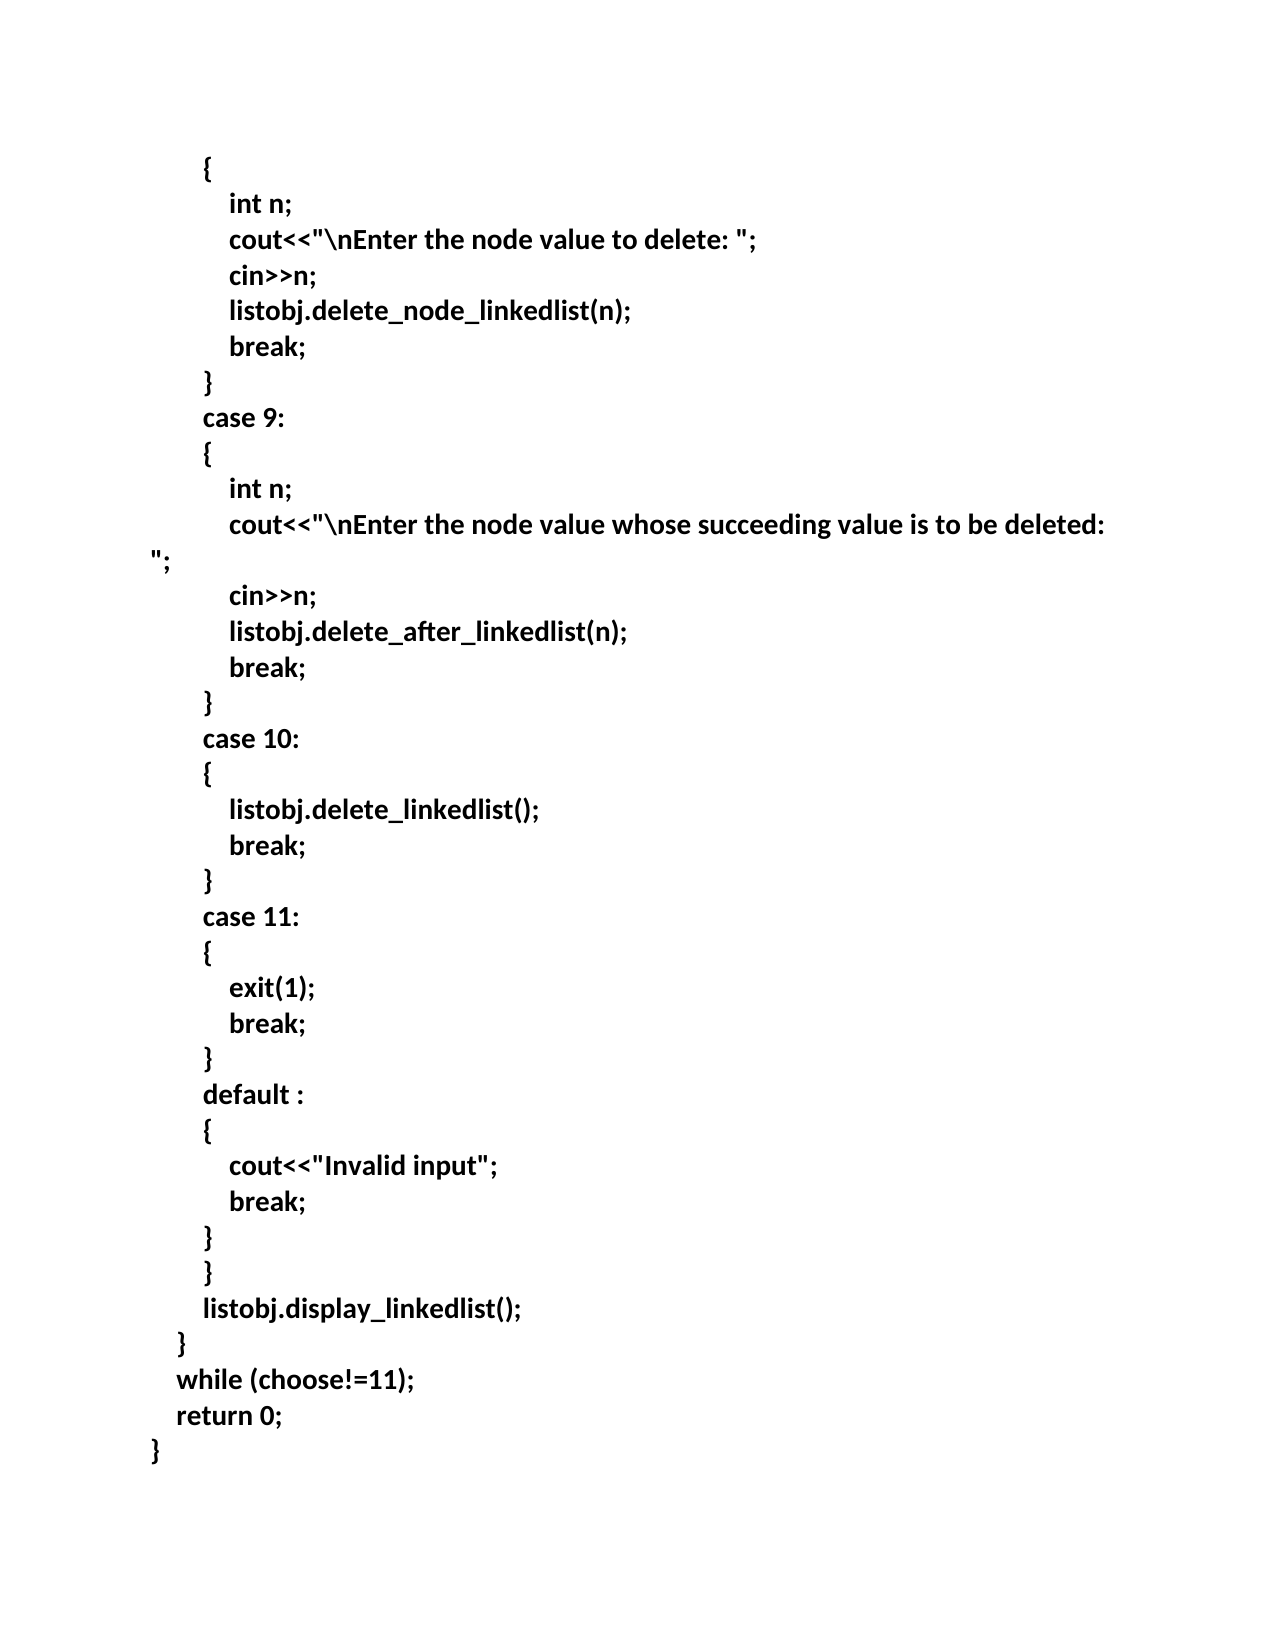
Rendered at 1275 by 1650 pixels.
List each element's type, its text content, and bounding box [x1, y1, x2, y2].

text listobj.display_linkedlist(); [150, 1290, 1125, 1326]
text break; [150, 1005, 1125, 1041]
text { [150, 934, 1125, 969]
text exit(1); [150, 969, 1125, 1005]
text cout<<"Invalid input"; [150, 1147, 1125, 1183]
text } [150, 862, 1125, 898]
text } [150, 1041, 1125, 1076]
text { [150, 756, 1125, 791]
text cin>>n; [150, 257, 1125, 292]
text return 0; [150, 1397, 1125, 1432]
text listobj.delete_after_linkedlist(n); [150, 613, 1125, 649]
text cin>>n; [150, 577, 1125, 613]
text case 11: [150, 898, 1125, 934]
text } [150, 684, 1125, 720]
text { [150, 1112, 1125, 1147]
text } [150, 1219, 1125, 1254]
text break; [150, 328, 1125, 364]
text break; [150, 827, 1125, 862]
text listobj.delete_node_linkedlist(n); [150, 292, 1125, 328]
text } [150, 1432, 1125, 1468]
text break; [150, 649, 1125, 684]
text int n; [150, 186, 1125, 221]
text break; [150, 1183, 1125, 1219]
text } [150, 1254, 1125, 1290]
text cout<<"\nEnter the node value to delete: "; [150, 221, 1125, 257]
text case 9: [150, 399, 1125, 435]
text int n; [150, 471, 1125, 506]
text default : [150, 1076, 1125, 1112]
text case 10: [150, 720, 1125, 756]
text listobj.delete_linkedlist(); [150, 791, 1125, 827]
text cout<<"\nEnter the node value whose succeeding value is to be deleted: "; [150, 506, 1125, 577]
text } [150, 364, 1125, 399]
text while (choose!=11); [150, 1361, 1125, 1397]
text } [150, 1326, 1125, 1361]
text { [150, 150, 1125, 186]
text { [150, 435, 1125, 471]
